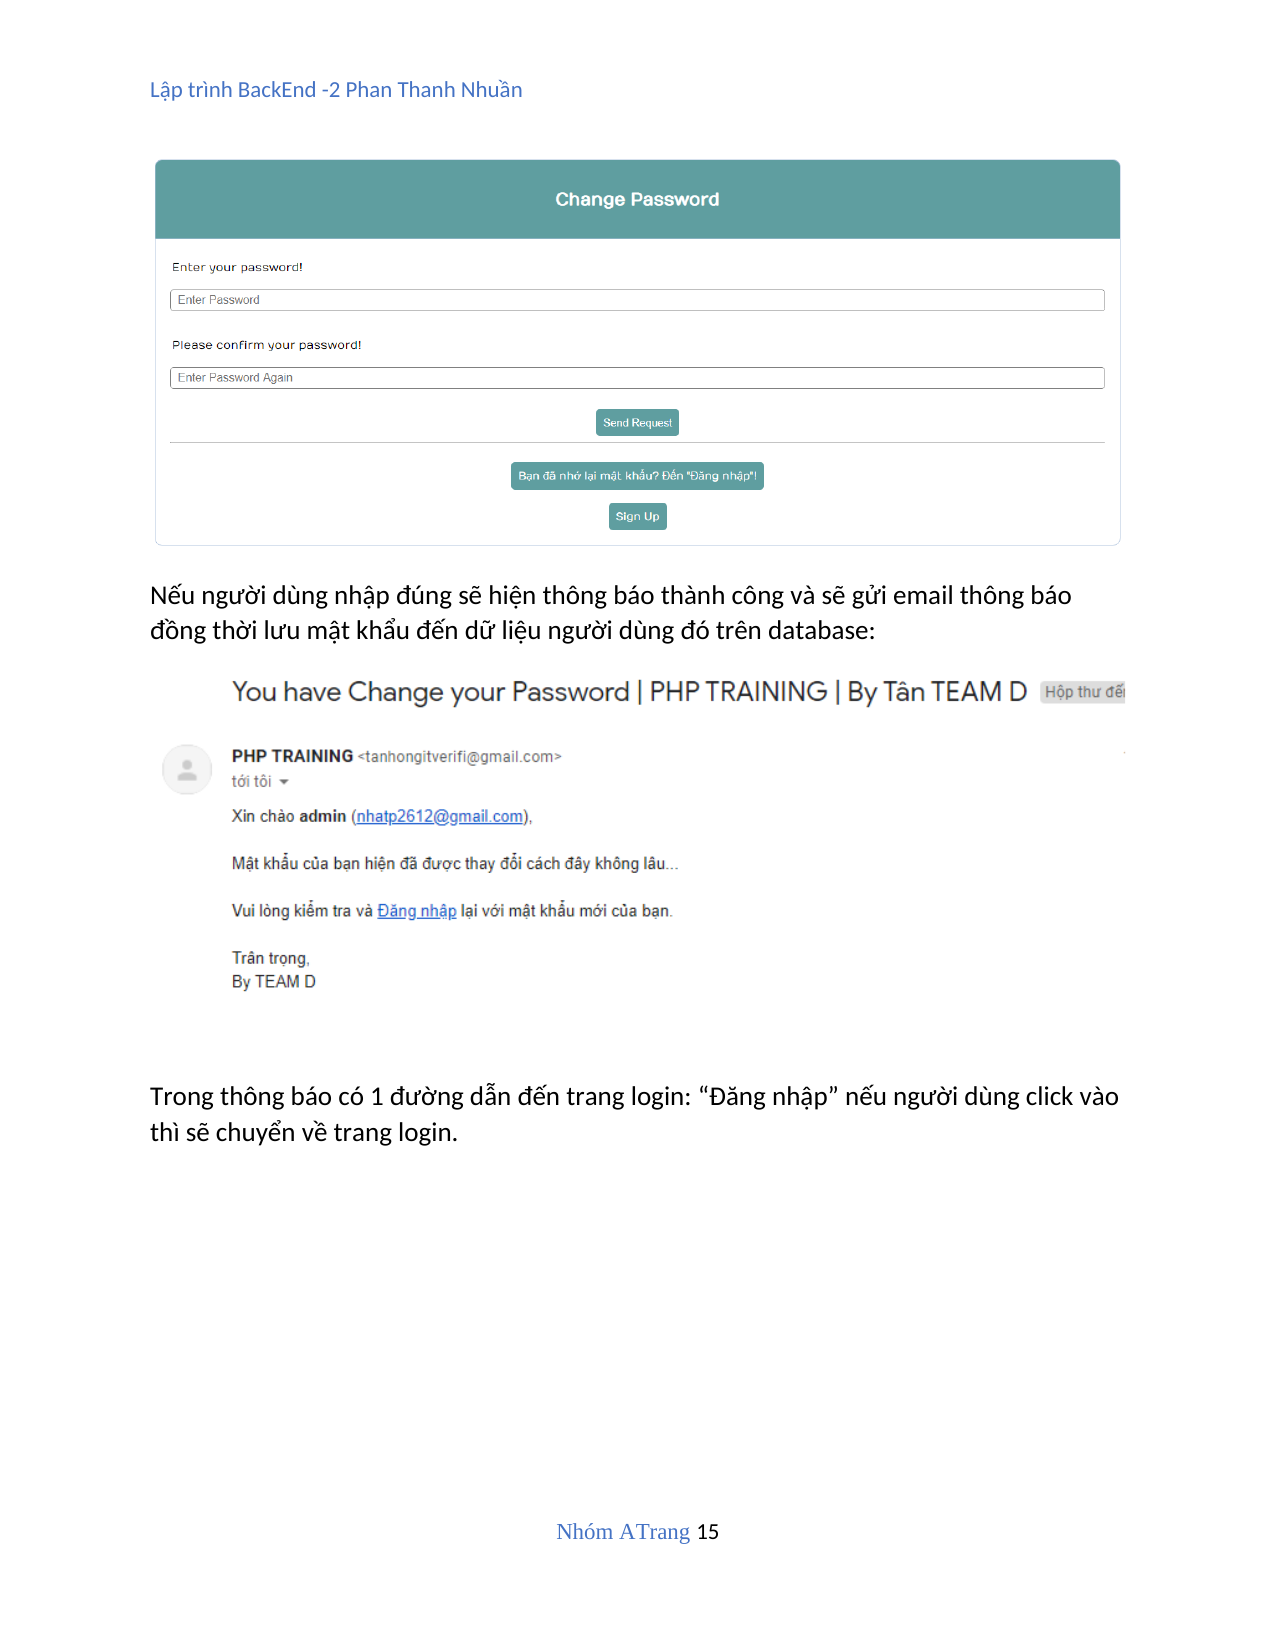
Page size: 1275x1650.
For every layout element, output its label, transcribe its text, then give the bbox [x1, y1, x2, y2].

picture [150, 150, 1125, 559]
text Trong thông báo có 1 đường dẫn đến trang login: “Đăng nhập” nếu người dùng click vào thì sẽ chuyển về trang login. [150, 1079, 1125, 1148]
text Nếu người dùng nhập đúng sẽ hiện thông báo thành công và sẽ gửi email thông báo đồng thời lưu mật khẩu đến dữ liệu người dùng đó trên database: [150, 578, 1125, 646]
picture [150, 665, 1125, 1061]
